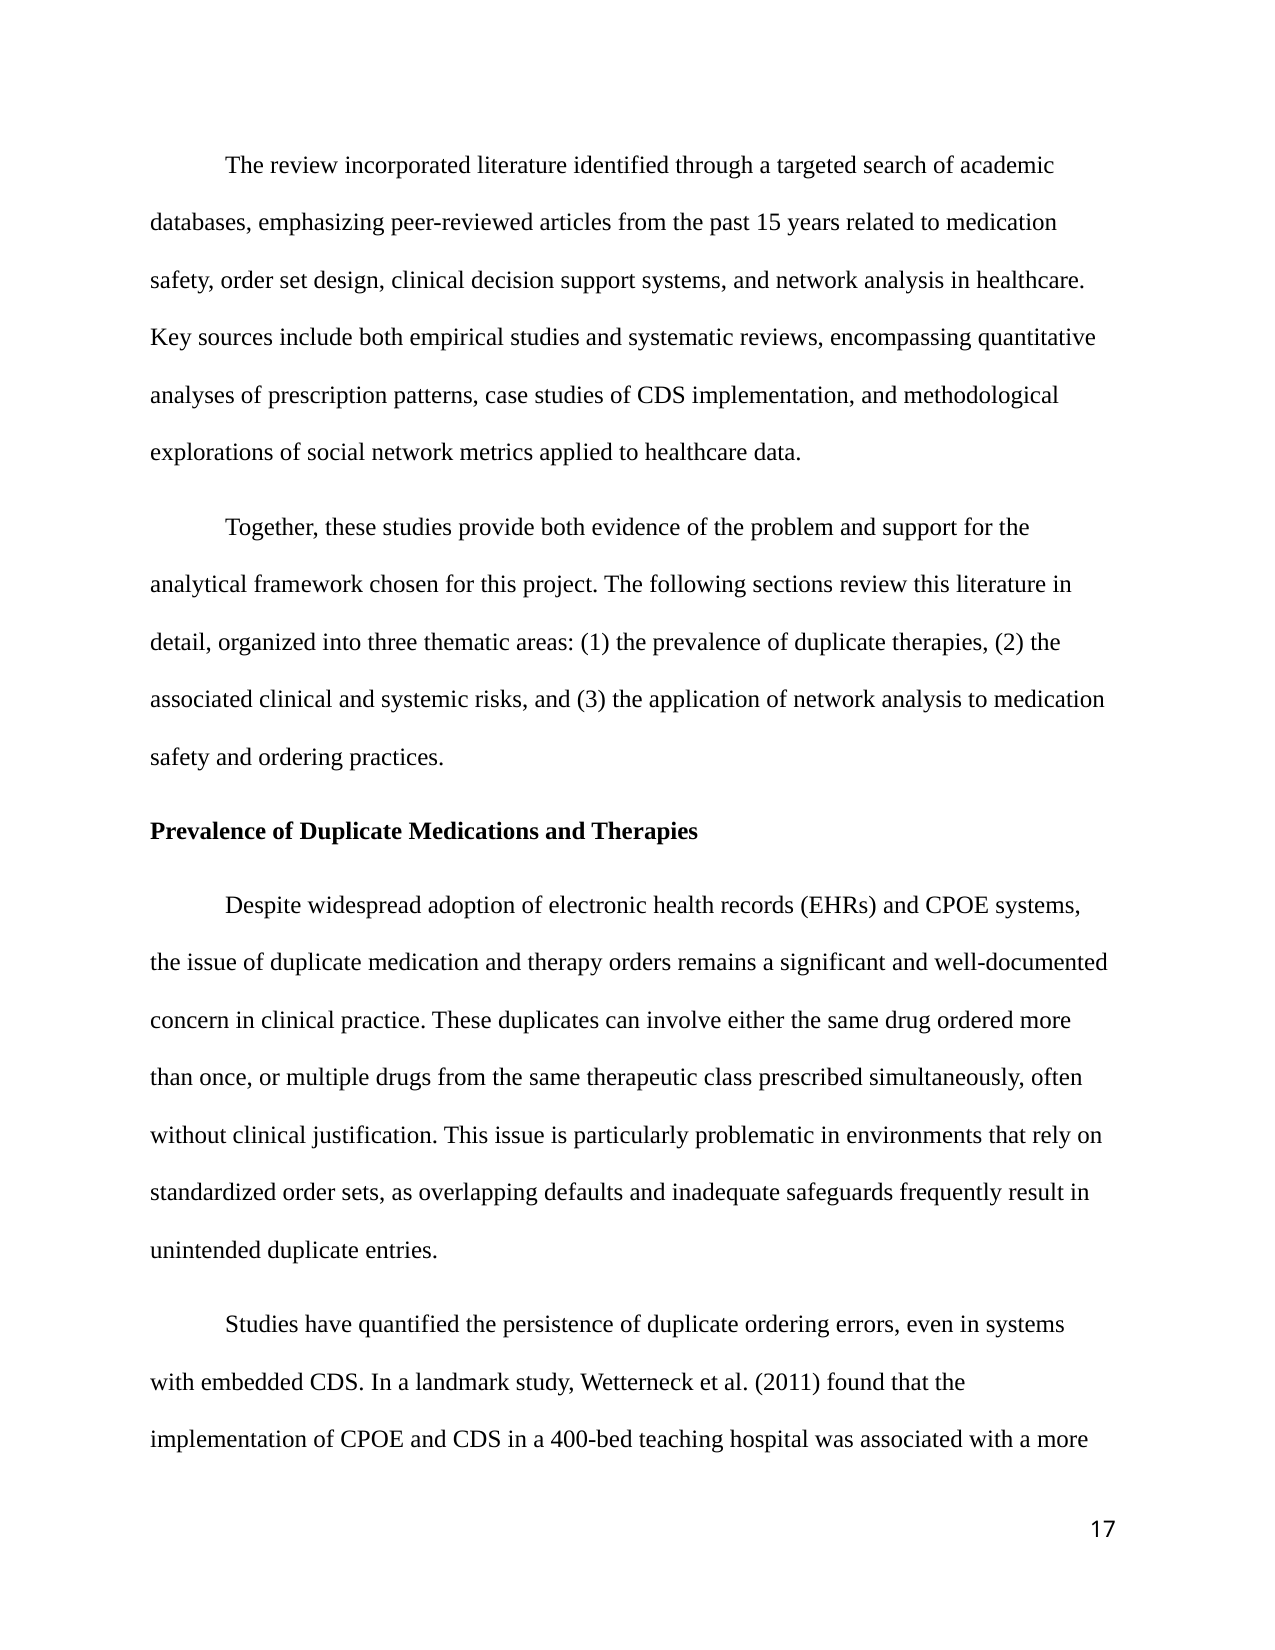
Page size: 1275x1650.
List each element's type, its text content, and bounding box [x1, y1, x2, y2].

text Despite widespread adoption of electronic health records (EHRs) and CPOE systems, the issue of duplicate medication and therapy orders remains a significant and well-documented concern in clinical practice. These duplicates can involve either the same drug ordered more than once, or multiple drugs from the same therapeutic class prescribed simultaneously, often without clinical justification. This issue is particularly problematic in environments that rely on standardized order sets, as overlapping defaults and inadequate safeguards frequently result in unintended duplicate entries. [150, 890, 1116, 1264]
text The review incorporated literature identified through a targeted search of academic databases, emphasizing peer-reviewed articles from the past 15 years related to medication safety, order set design, clinical decision support systems, and network analysis in healthcare. Key sources include both empirical studies and systematic reviews, encompassing quantitative analyses of prescription patterns, case studies of CDS implementation, and methodological explorations of social network metrics applied to healthcare data. [150, 150, 1116, 466]
text Prevalence of Duplicate Medications and Therapies [150, 816, 1116, 844]
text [150, 1309, 1116, 1453]
text Together, these studies provide both evidence of the problem and support for the analytical framework chosen for this project. The following sections review this literature in detail, organized into three thematic areas: (1) the prevalence of duplicate therapies, (2) the associated clinical and systemic risks, and (3) the application of network analysis to medication safety and ordering practices. [150, 512, 1116, 770]
